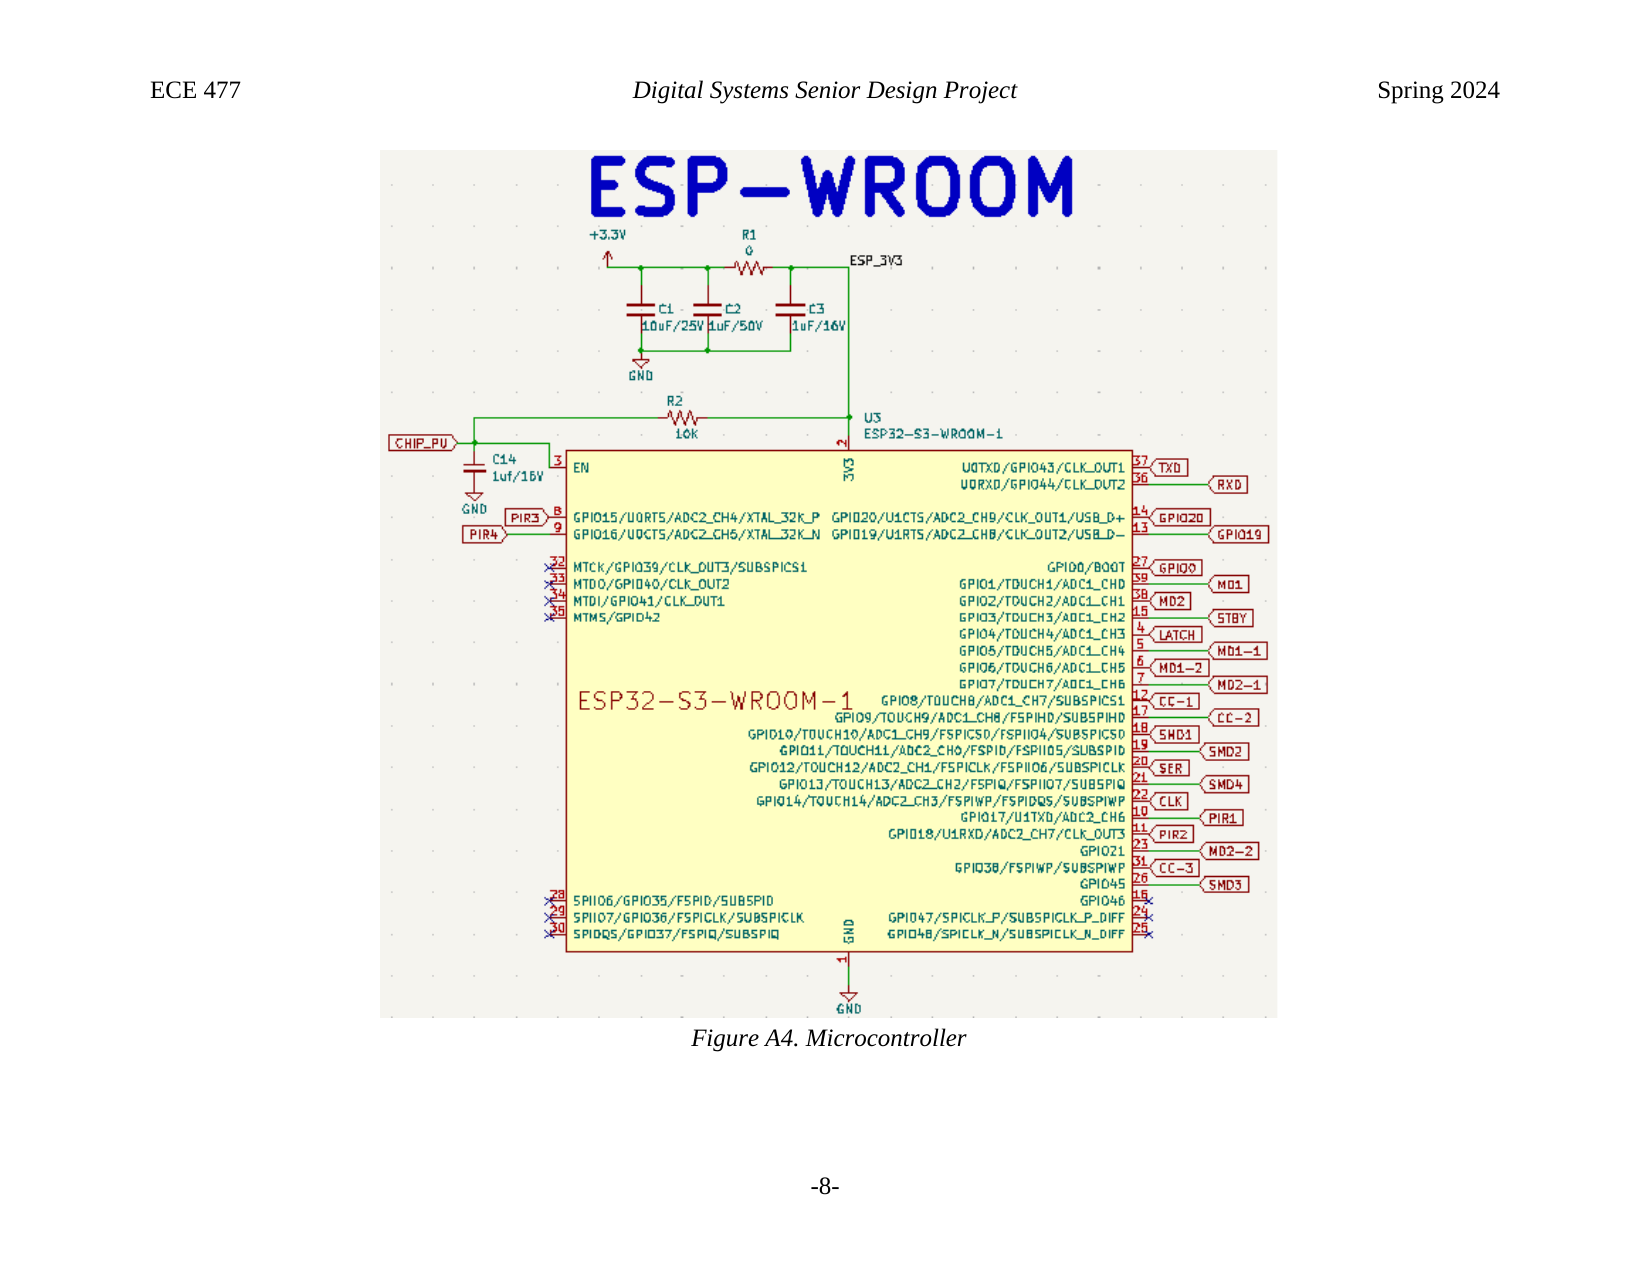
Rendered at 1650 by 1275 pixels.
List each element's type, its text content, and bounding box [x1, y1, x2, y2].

picture [380, 150, 1278, 1018]
title Figure A4. Microcontroller [157, 1023, 1500, 1051]
